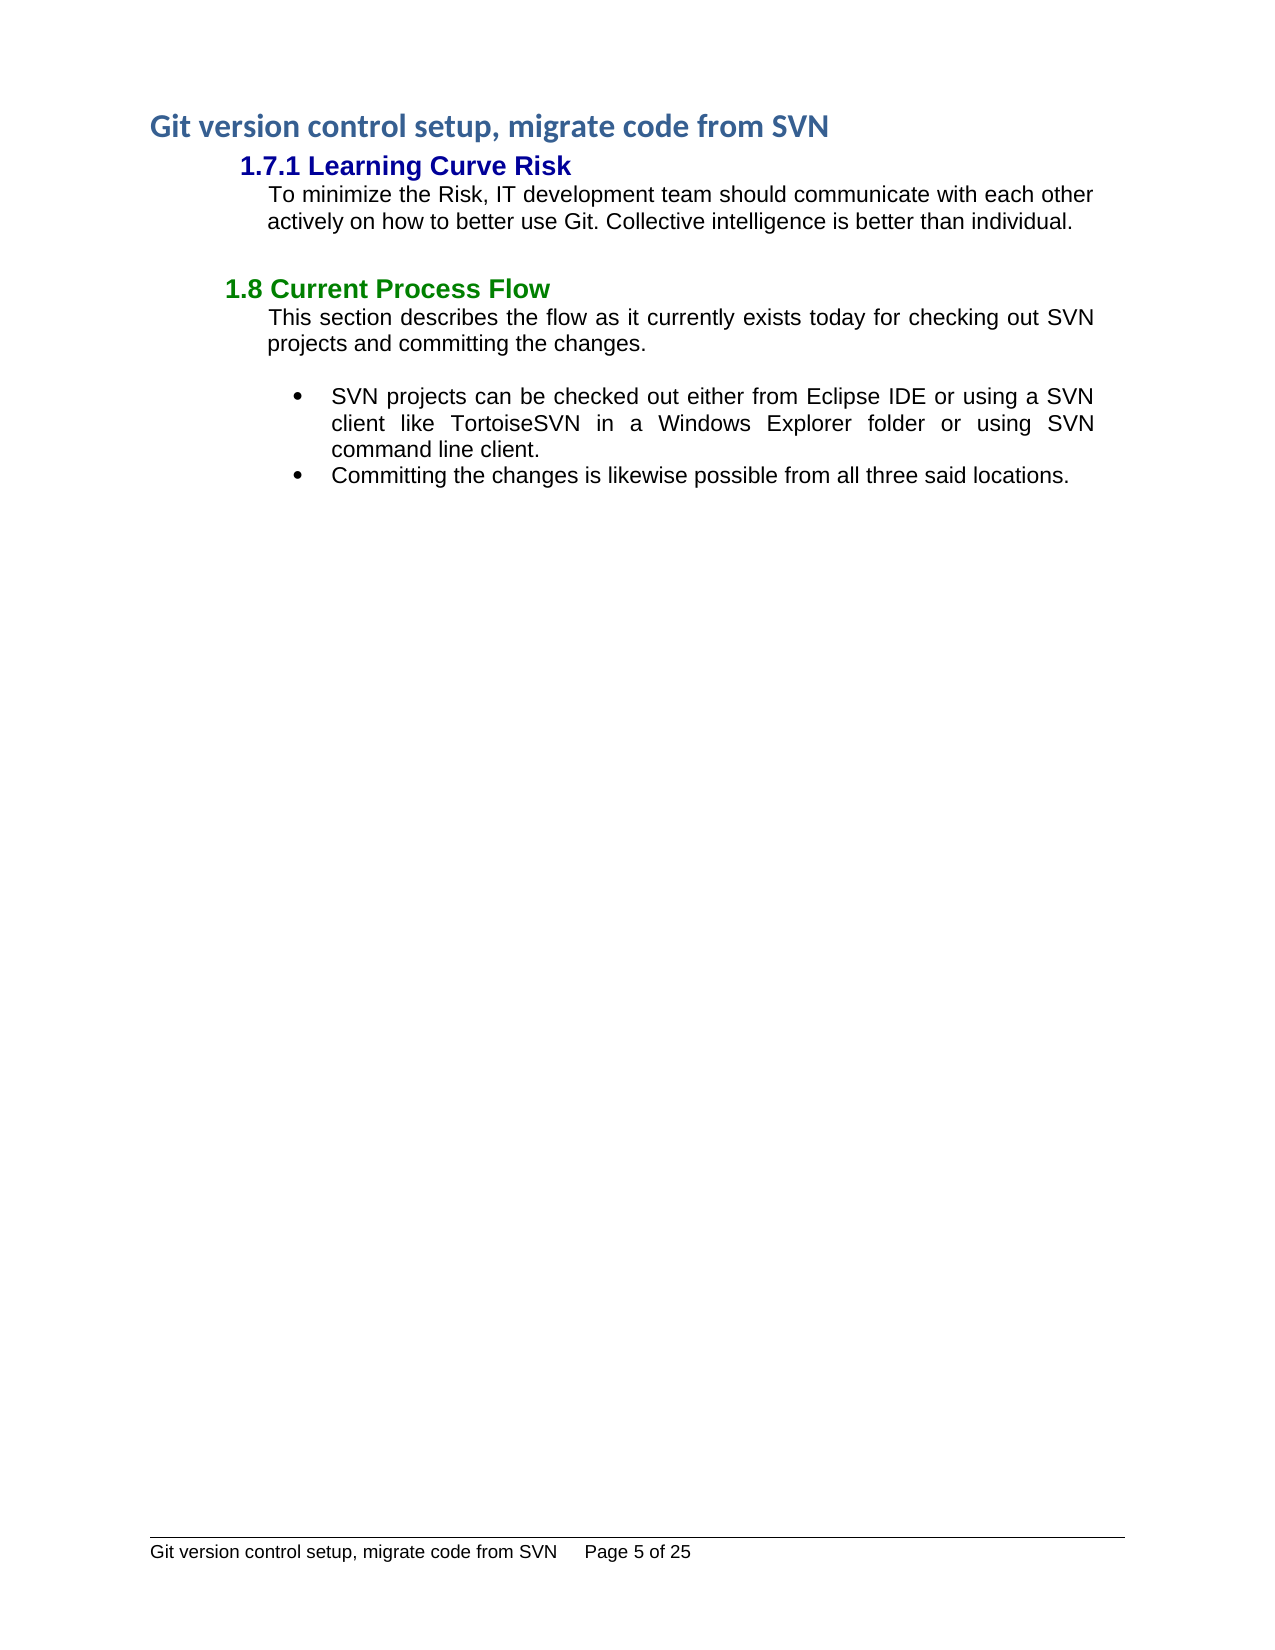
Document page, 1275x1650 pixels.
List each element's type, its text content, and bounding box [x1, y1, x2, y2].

subtitle Committing the changes is likewise possible from all three said locations. [294, 462, 1095, 488]
subtitle Learning Curve Risk [240, 150, 1125, 181]
subtitle SVN projects can be checked out either from Eclipse IDE or using a SVN client like TortoiseSVN in a Windows Explorer folder or using SVN command line client. [294, 383, 1095, 462]
subtitle To minimize the Risk, IT development team should communicate with each other actively on how to better use Git. Collective intelligence is better than individual. [267, 181, 1095, 234]
subtitle This section describes the flow as it currently exists today for checking out SVN projects and committing the changes. [267, 304, 1095, 357]
subtitle Current Process Flow [225, 273, 1125, 304]
